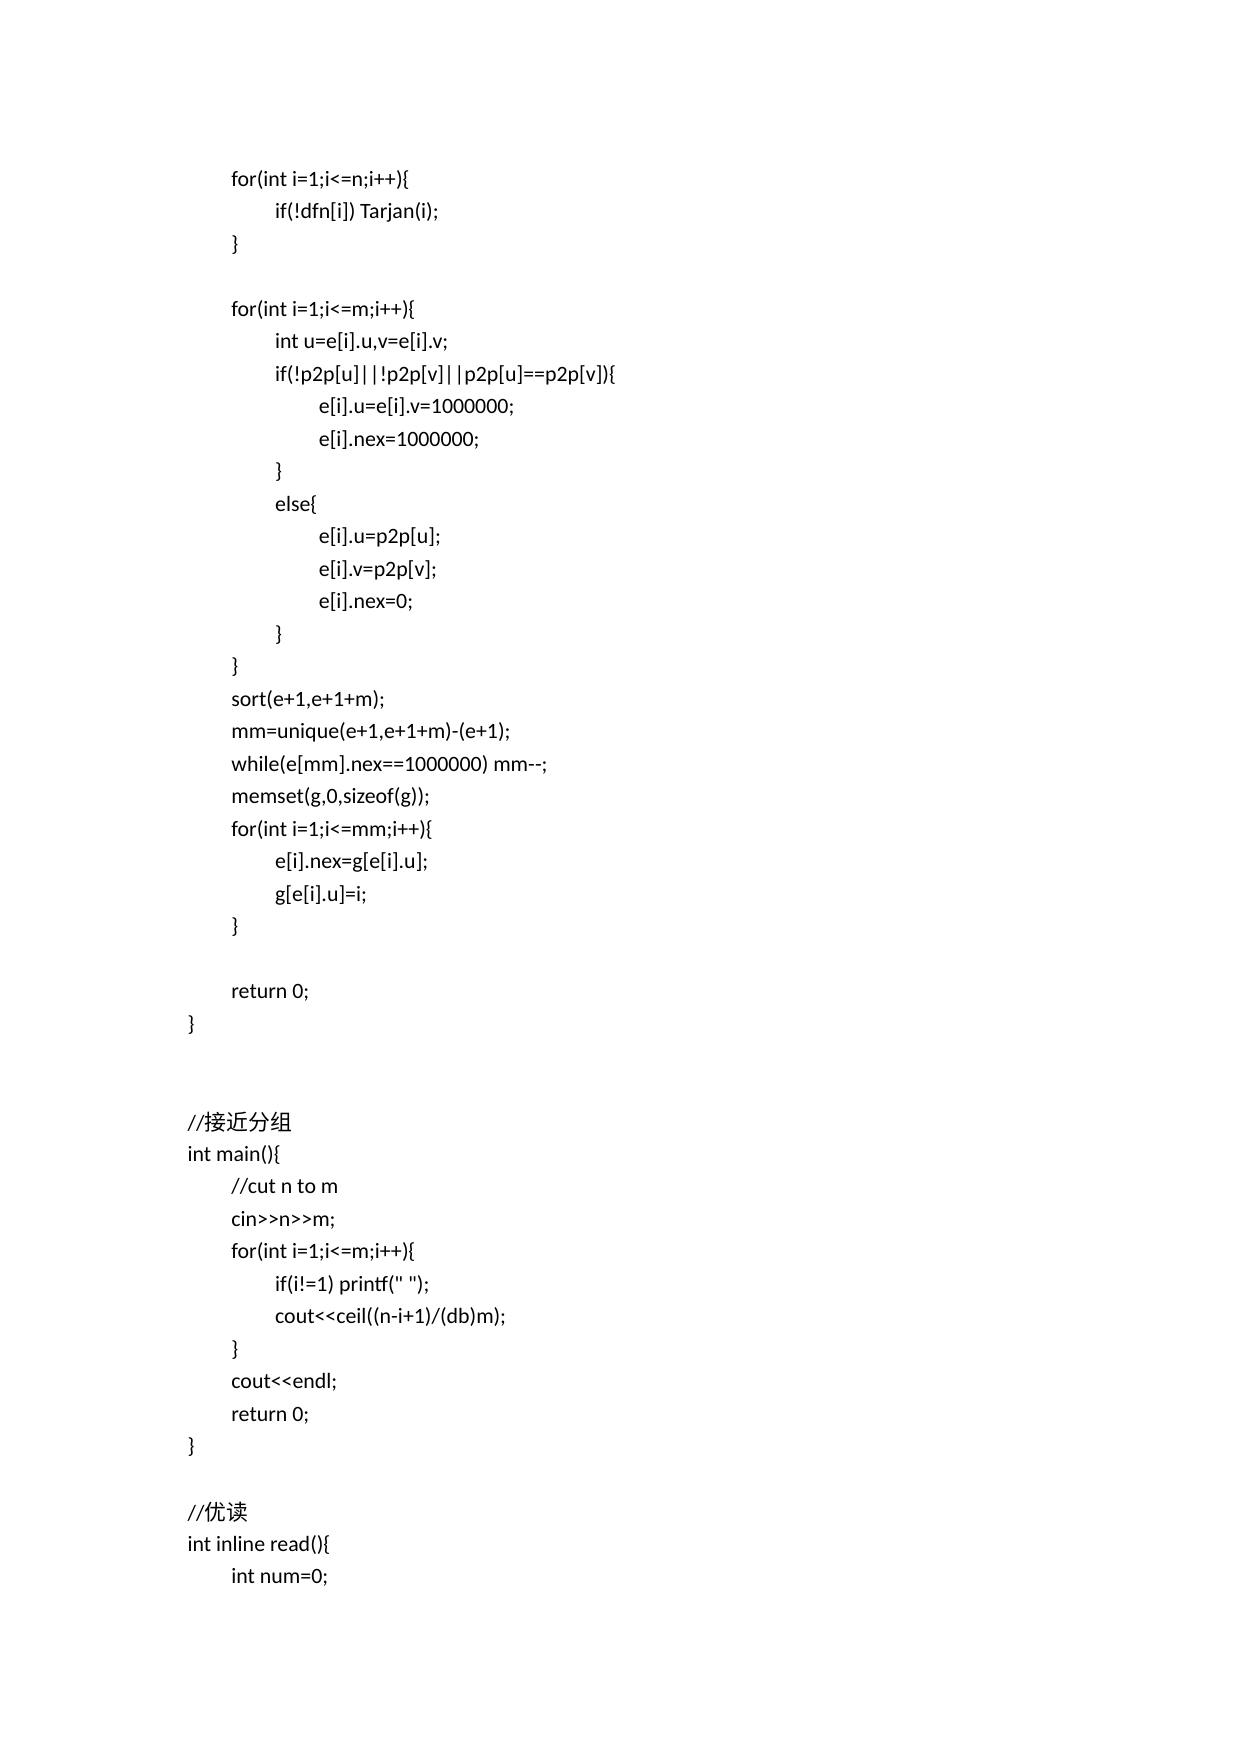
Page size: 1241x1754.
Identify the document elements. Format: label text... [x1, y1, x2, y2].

text for(int i=1;i<=mm;i++){ [187, 812, 1053, 844]
text g[e[i].u]=i; [187, 877, 1053, 909]
text } [187, 1007, 1053, 1039]
text e[i].nex=g[e[i].u]; [187, 844, 1053, 877]
text e[i].nex=1000000; [187, 422, 1053, 454]
text e[i].u=p2p[u]; [187, 519, 1053, 552]
text } [187, 227, 1053, 259]
text int u=e[i].u,v=e[i].v; [187, 324, 1053, 357]
text e[i].nex=0; [187, 584, 1053, 617]
text for(int i=1;i<=m;i++){ [187, 292, 1053, 324]
text memset(g,0,sizeof(g)); [187, 779, 1053, 812]
text cin>>n>>m; [187, 1202, 1053, 1234]
text } [187, 649, 1053, 682]
text } [187, 1429, 1053, 1462]
text } [187, 454, 1053, 487]
text cout<<ceil((n-i+1)/(db)m); [187, 1299, 1053, 1332]
text if(i!=1) printf(" "); [187, 1267, 1053, 1299]
text e[i].v=p2p[v]; [187, 552, 1053, 584]
text } [187, 909, 1053, 942]
text int main(){ [187, 1137, 1053, 1169]
text e[i].u=e[i].v=1000000; [187, 389, 1053, 422]
text } [187, 1332, 1053, 1364]
text //接近分组 [187, 1104, 1053, 1137]
text int num=0; [187, 1559, 1053, 1592]
text cout<<endl; [187, 1364, 1053, 1397]
text for(int i=1;i<=n;i++){ [187, 162, 1053, 194]
text //cut n to m [187, 1169, 1053, 1202]
text return 0; [187, 1397, 1053, 1429]
text sort(e+1,e+1+m); [187, 682, 1053, 714]
text return 0; [187, 974, 1053, 1007]
text else{ [187, 487, 1053, 519]
text if(!dfn[i]) Tarjan(i); [187, 194, 1053, 227]
text int inline read(){ [187, 1527, 1053, 1559]
text mm=unique(e+1,e+1+m)-(e+1); [187, 714, 1053, 747]
text if(!p2p[u]||!p2p[v]||p2p[u]==p2p[v]){ [187, 357, 1053, 389]
text } [187, 617, 1053, 649]
text for(int i=1;i<=m;i++){ [187, 1234, 1053, 1267]
text //优读 [187, 1494, 1053, 1527]
text while(e[mm].nex==1000000) mm--; [187, 747, 1053, 779]
